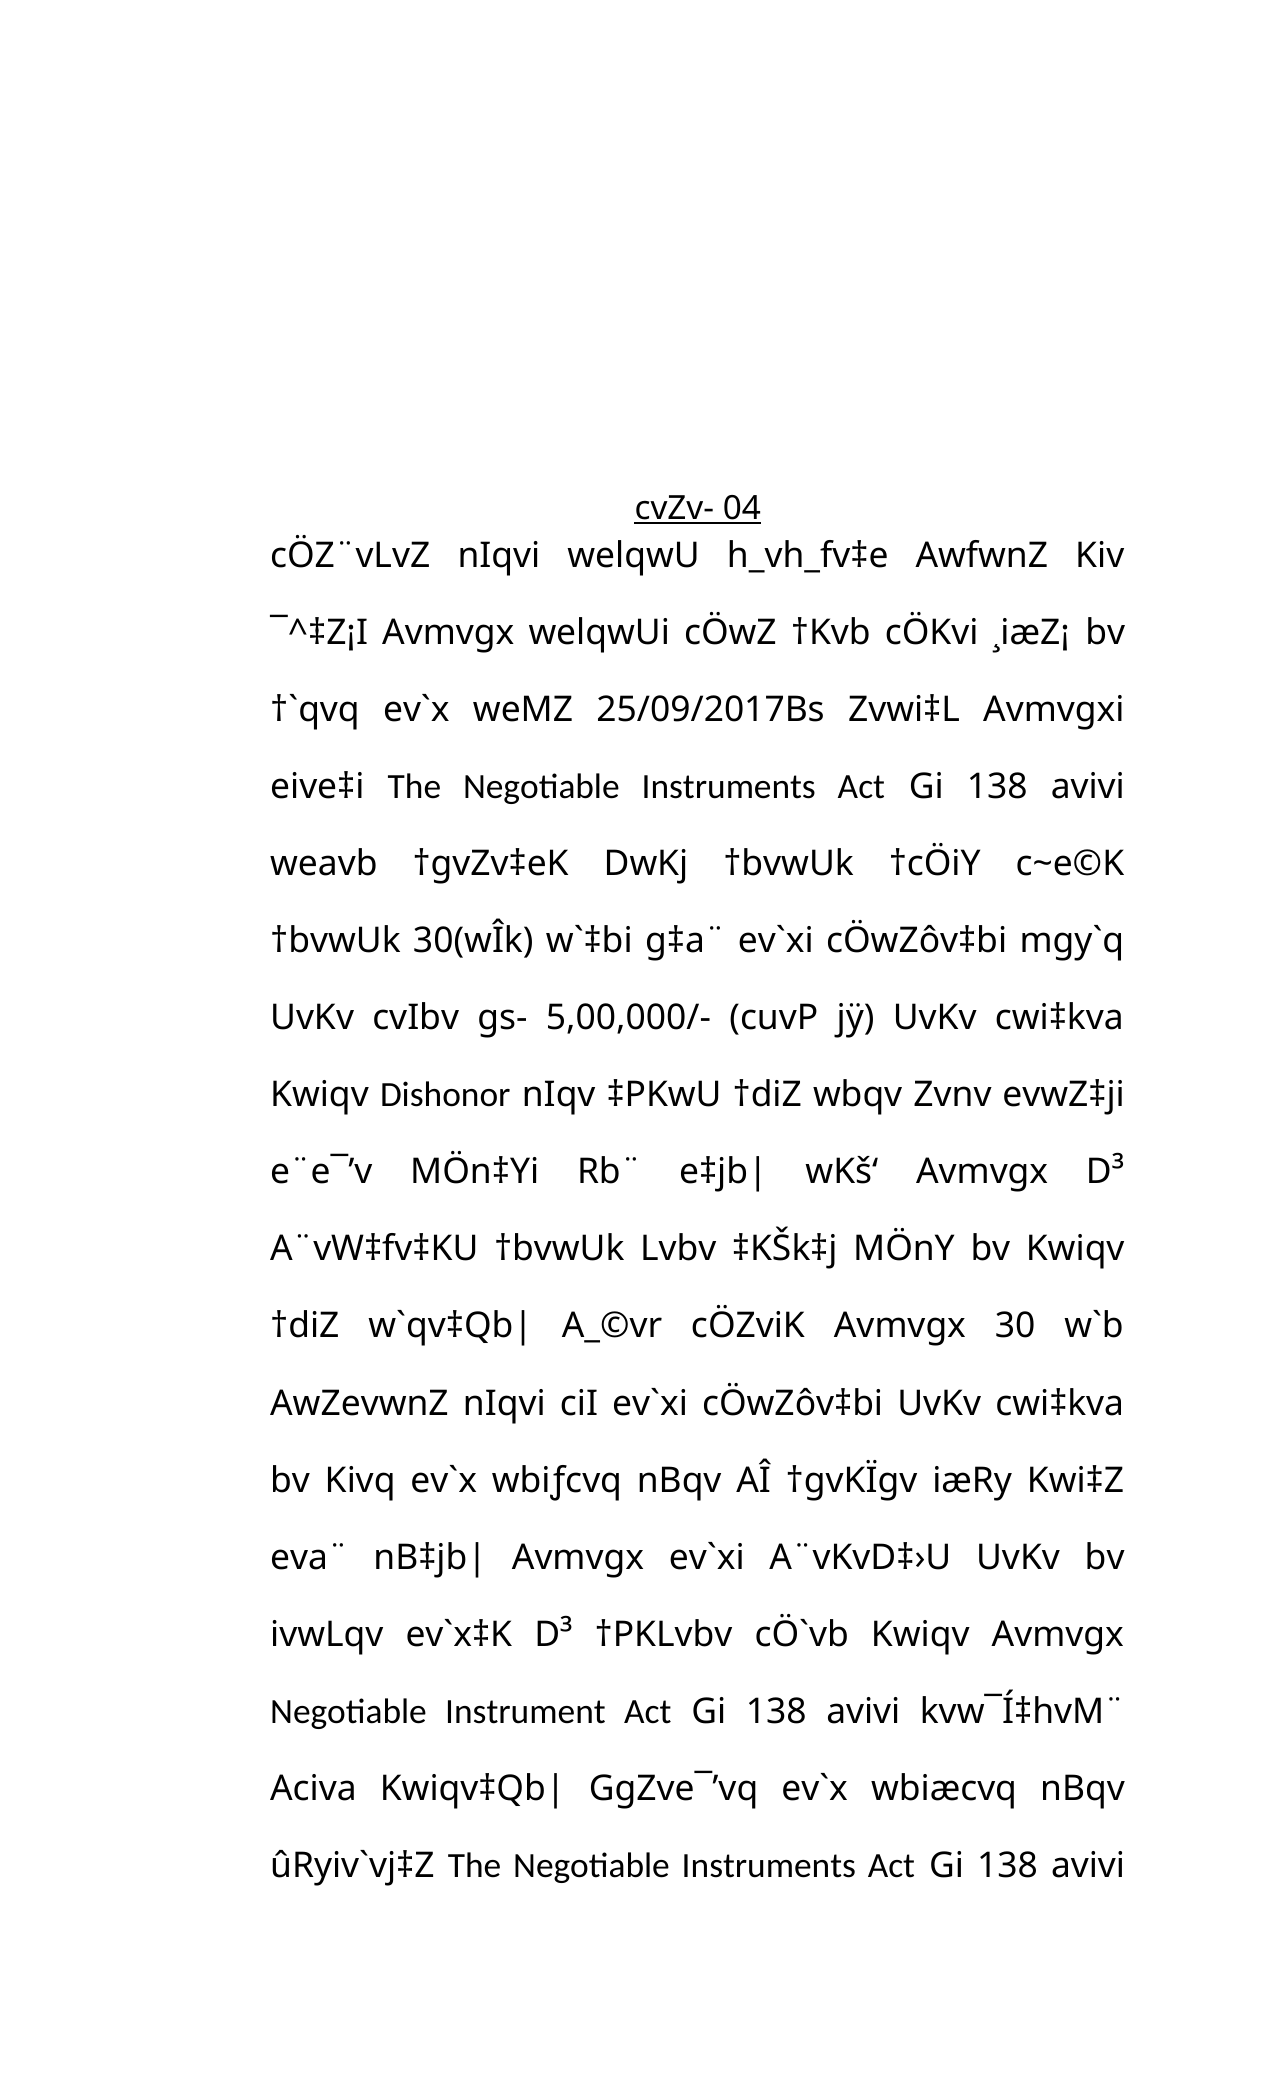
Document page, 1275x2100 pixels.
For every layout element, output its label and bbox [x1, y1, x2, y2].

text [270, 529, 1125, 1888]
